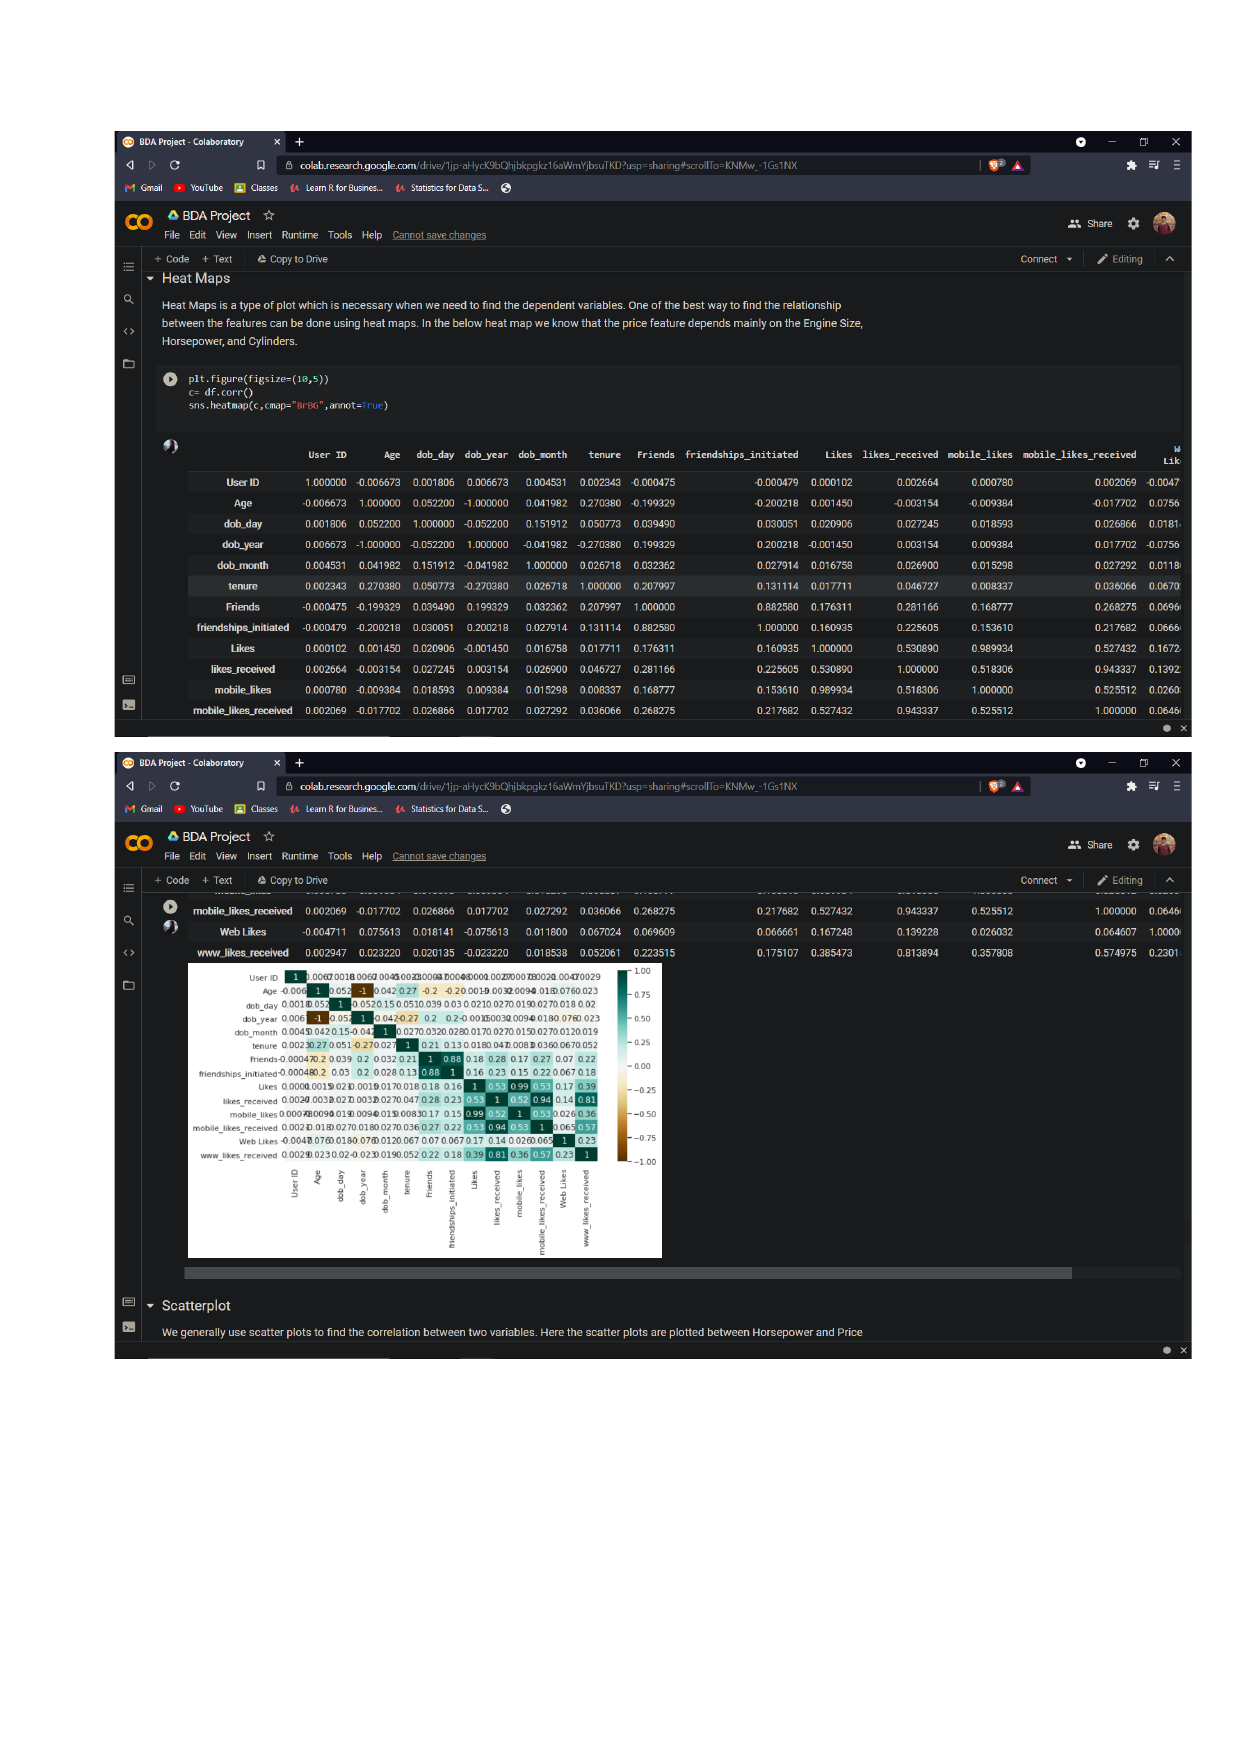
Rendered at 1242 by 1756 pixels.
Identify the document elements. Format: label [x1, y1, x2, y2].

picture [114, 752, 1192, 1359]
picture [114, 131, 1192, 737]
